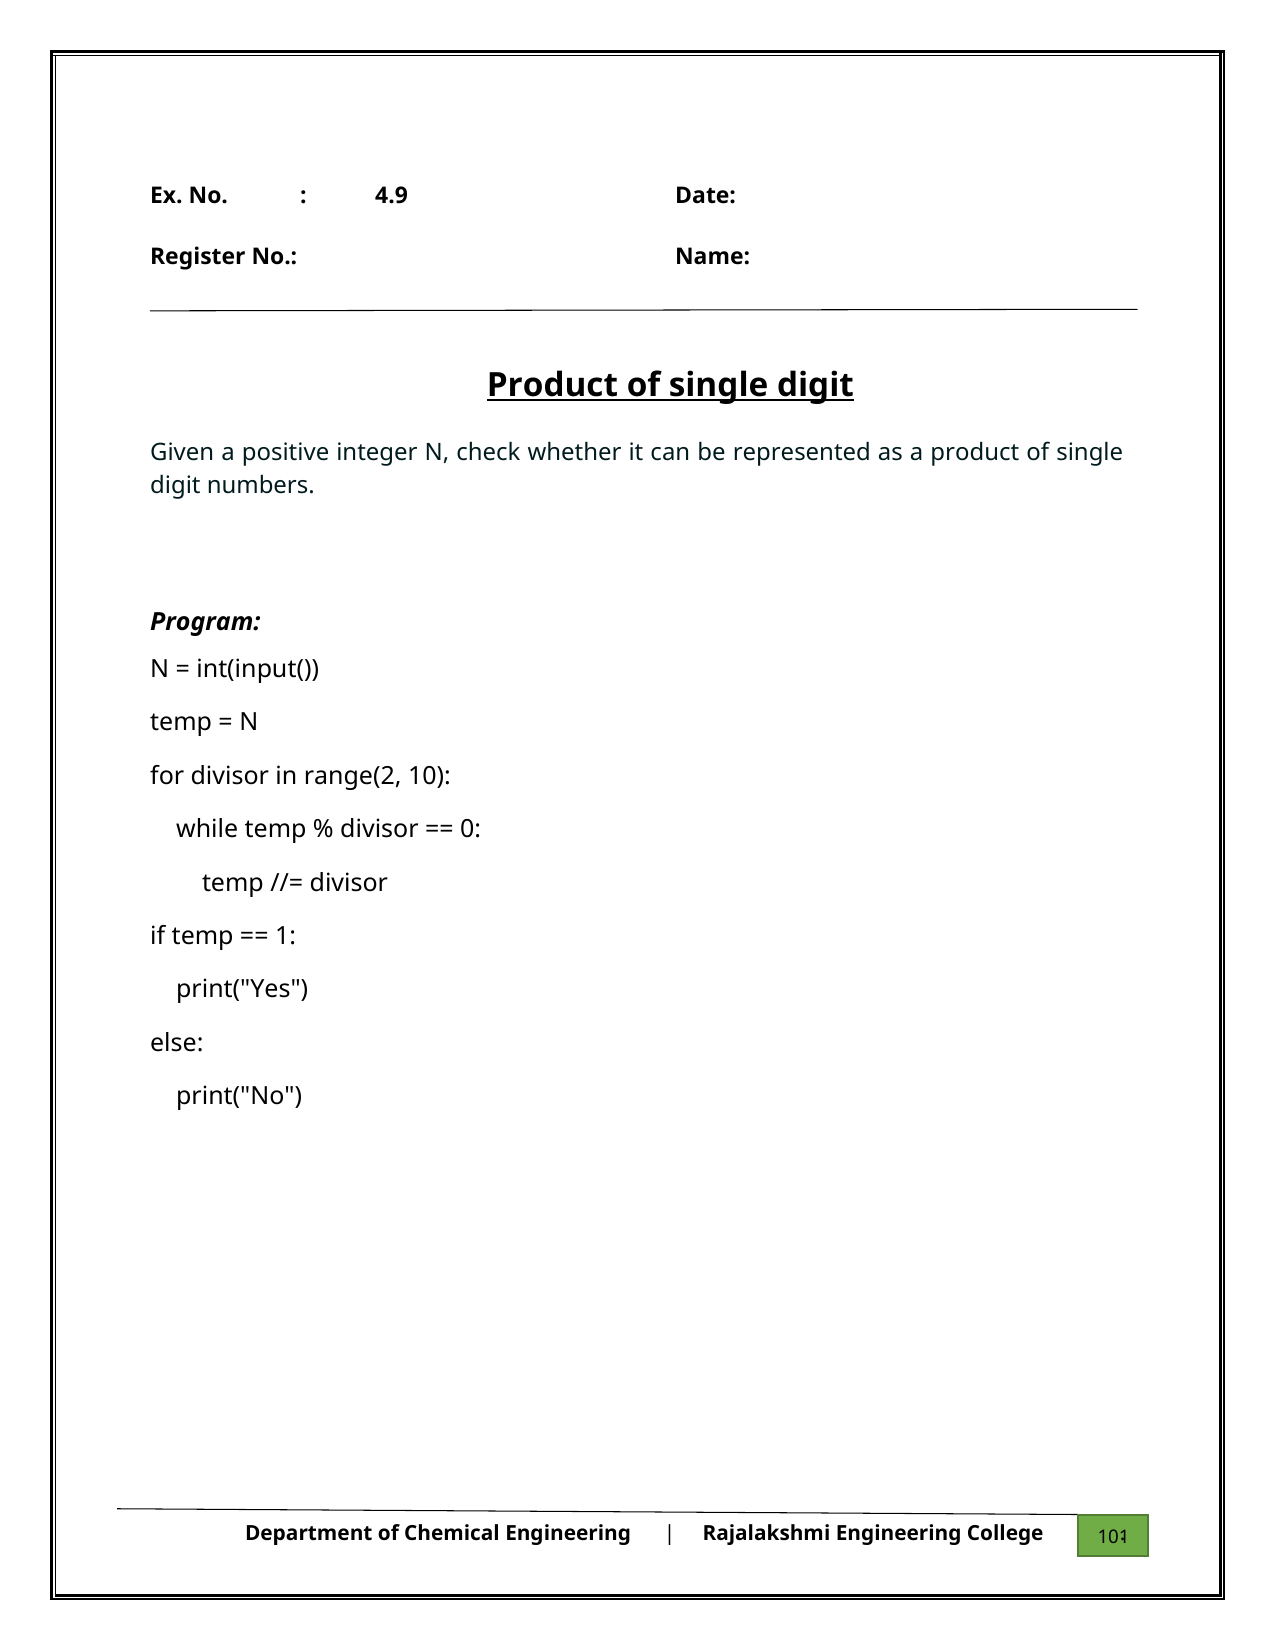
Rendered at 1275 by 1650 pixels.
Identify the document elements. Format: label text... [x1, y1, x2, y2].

text Program: [150, 604, 1125, 638]
list Product of single digit [216, 360, 1125, 406]
text Given a positive integer N, check whether it can be represented as a product of single digit numbers. [150, 435, 1125, 500]
text while temp % divisor == 0: [150, 811, 1125, 845]
text Register No.: Name: [150, 239, 1125, 271]
text N = int(input()) [150, 651, 1125, 684]
text if temp == 1: [150, 918, 1125, 952]
text else: [150, 1024, 1125, 1059]
text print("Yes") [150, 971, 1125, 1005]
text temp //= divisor [150, 864, 1125, 898]
text temp = N [150, 704, 1125, 738]
text print("No") [150, 1078, 1125, 1112]
text for divisor in range(2, 10): [150, 757, 1125, 791]
text Ex. No. : 4.9 Date: [150, 179, 1125, 210]
